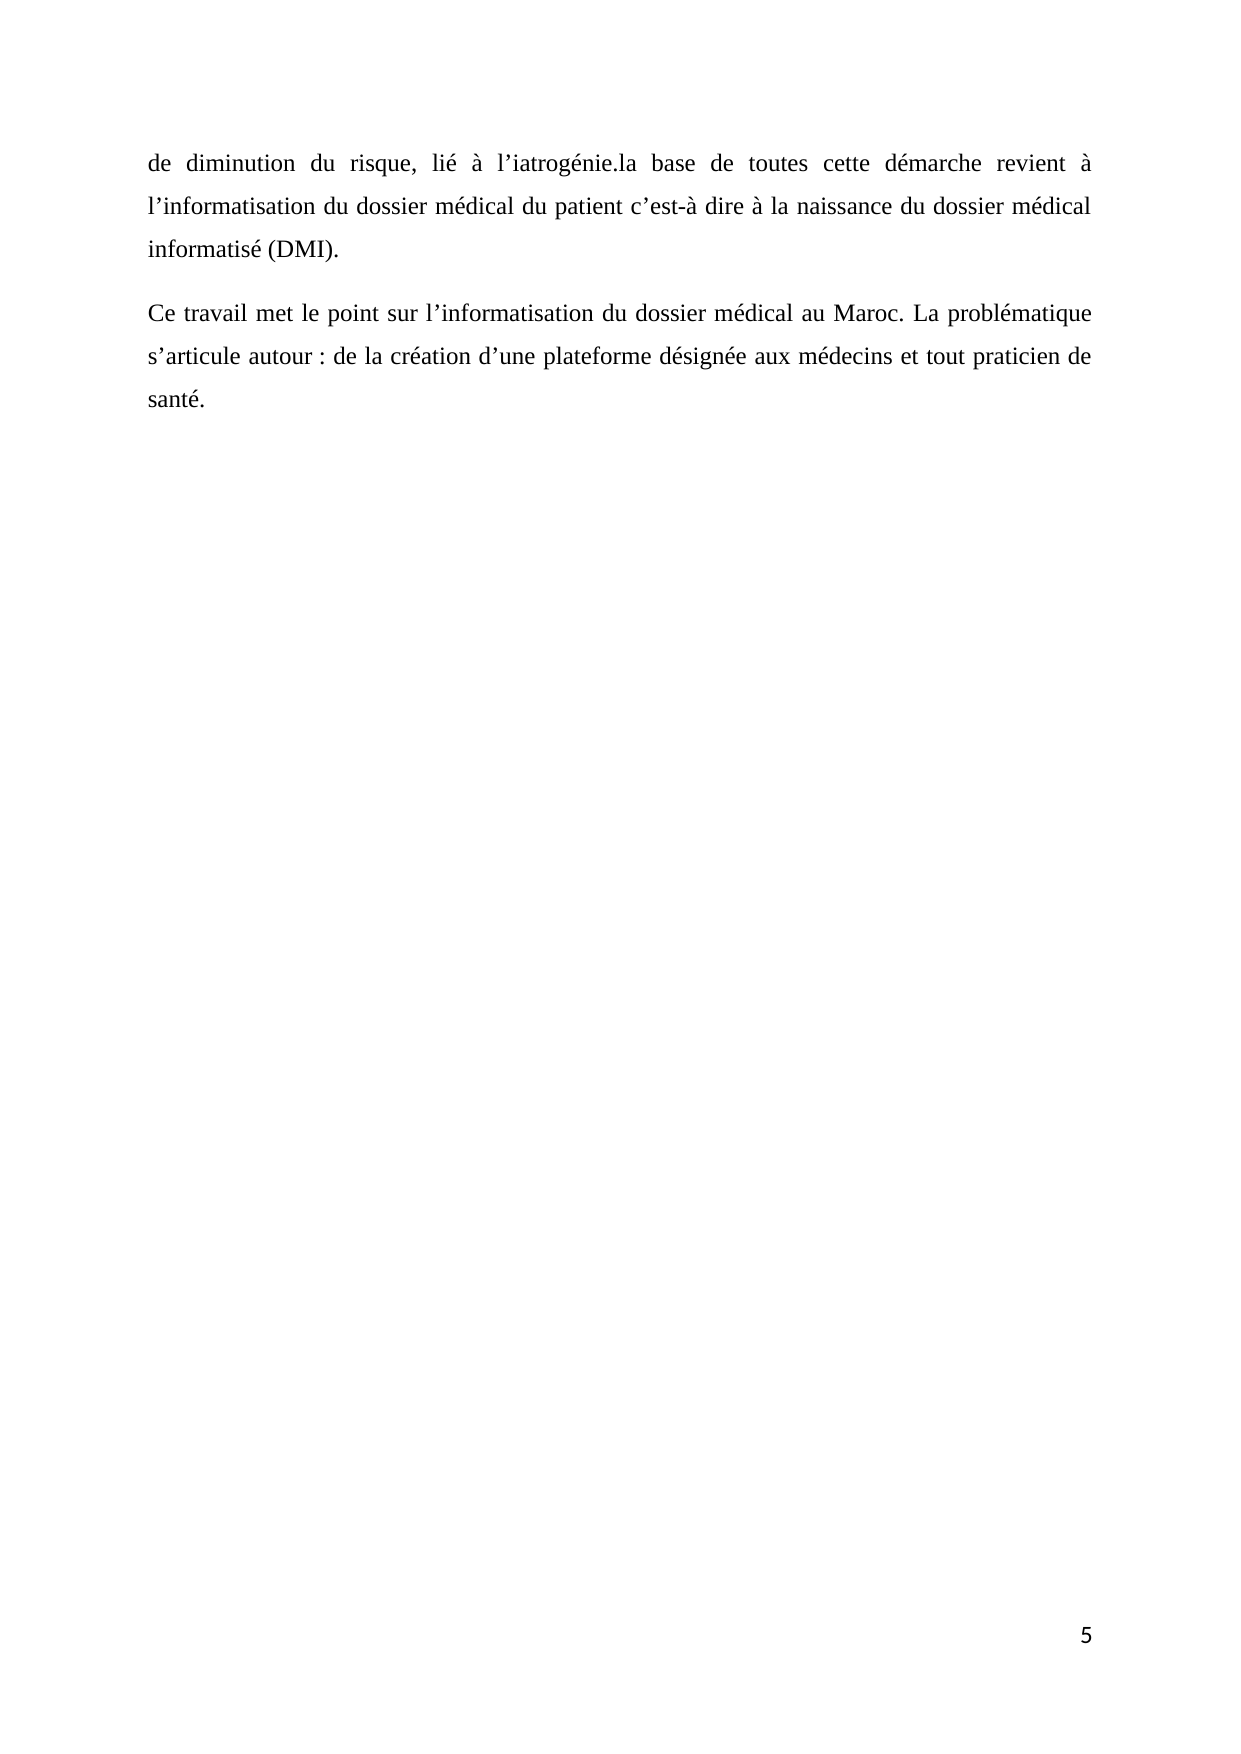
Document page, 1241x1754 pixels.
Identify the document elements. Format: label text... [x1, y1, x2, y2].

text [148, 148, 1093, 263]
text Ce travail met le point sur l’informatisation du dossier médical au Maroc. La problématique s’articule autour : de la création d’une plateforme désignée aux médecins et tout praticien de santé. [148, 298, 1093, 413]
